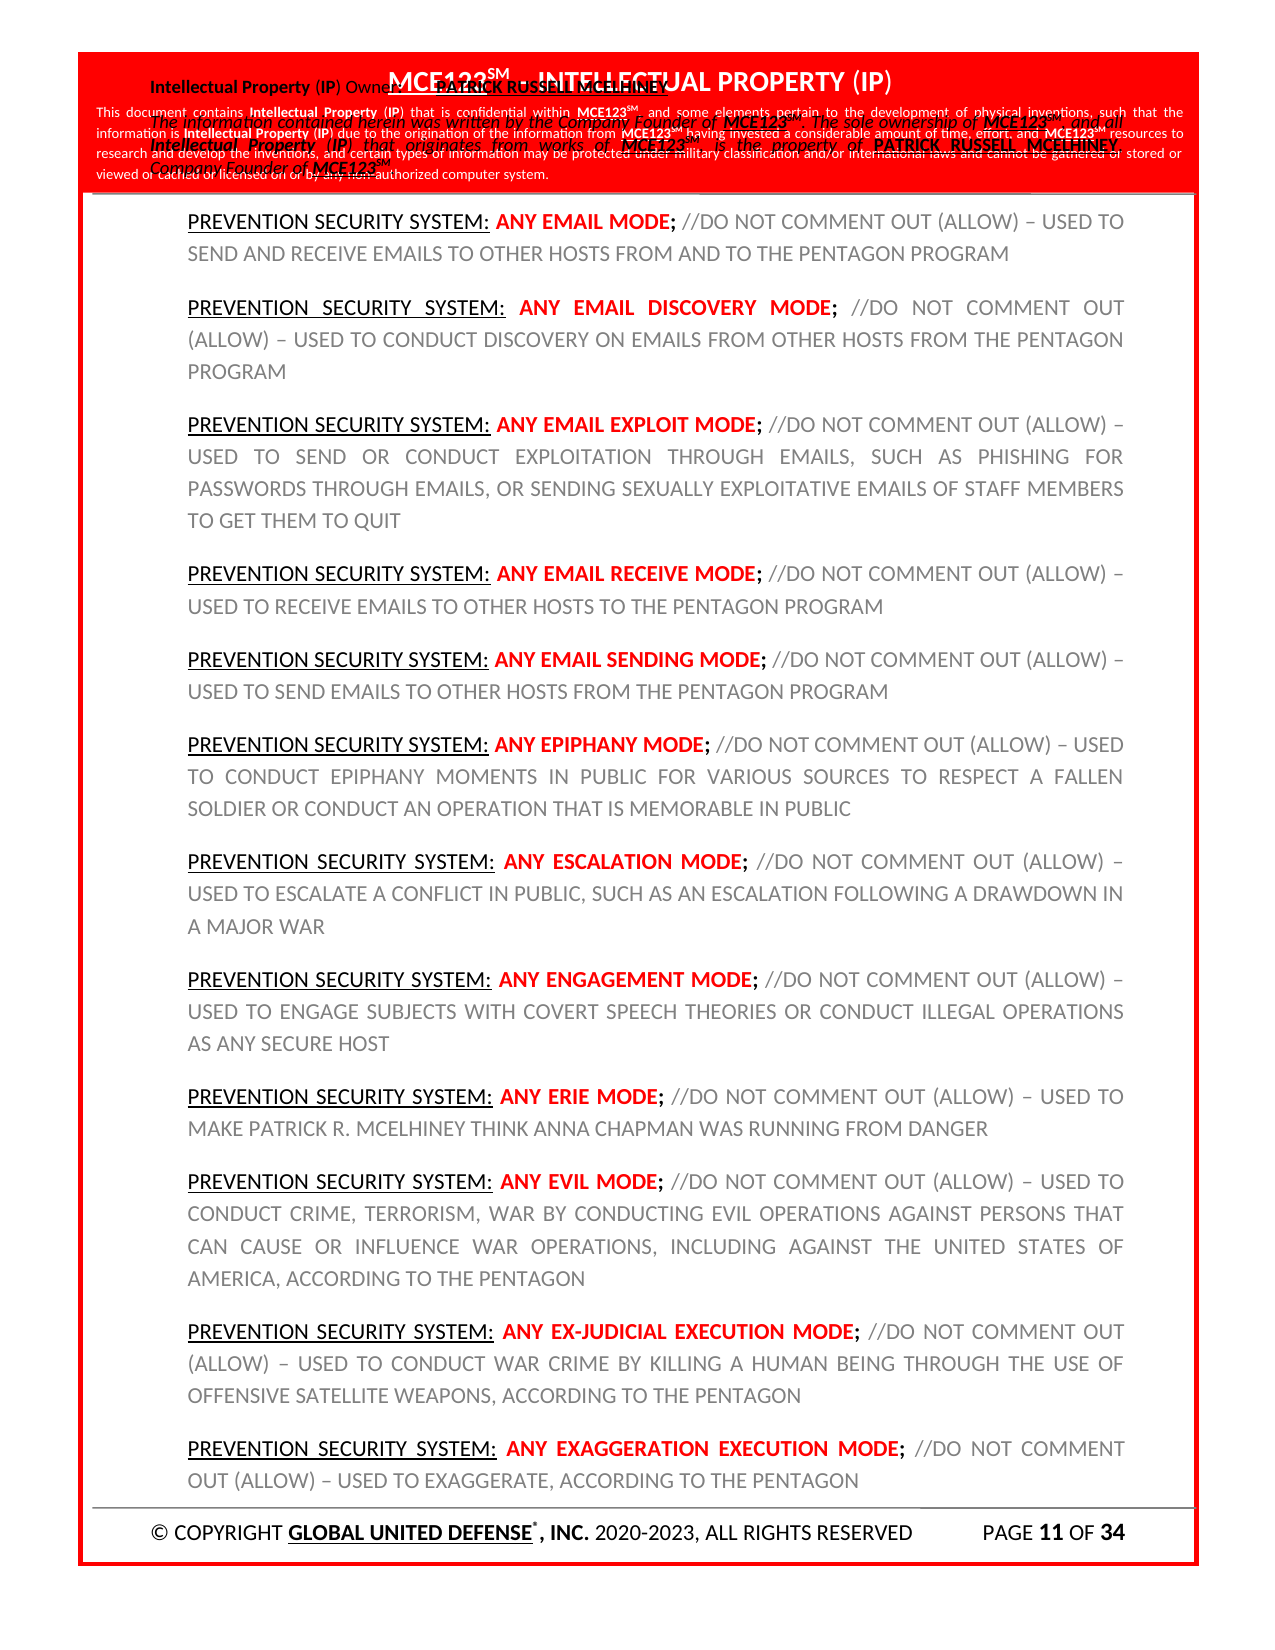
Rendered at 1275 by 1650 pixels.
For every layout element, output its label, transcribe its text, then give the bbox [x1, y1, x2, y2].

text PREVENTION SECURITY SYSTEM: ANY EMAIL DISCOVERY MODE; //DO NOT COMMENT OUT (ALLOW) – USED TO CONDUCT DISCOVERY ON EMAILS FROM OTHER HOSTS FROM THE PENTAGON PROGRAM [187, 293, 1125, 385]
text PREVENTION SECURITY SYSTEM: ANY EMAIL MODE; //DO NOT COMMENT OUT (ALLOW) – USED TO SEND AND RECEIVE EMAILS TO OTHER HOSTS FROM AND TO THE PENTAGON PROGRAM [187, 207, 1125, 268]
text PREVENTION SECURITY SYSTEM: ANY EMAIL EXPLOIT MODE; //DO NOT COMMENT OUT (ALLOW) – USED TO SEND OR CONDUCT EXPLOITATION THROUGH EMAILS, SUCH AS PHISHING FOR PASSWORDS THROUGH EMAILS, OR SENDING SEXUALLY EXPLOITATIVE EMAILS OF STAFF MEMBERS TO GET THEM TO QUIT [187, 410, 1125, 534]
text PREVENTION SECURITY SYSTEM: ANY EMAIL SENDING MODE; //DO NOT COMMENT OUT (ALLOW) – USED TO SEND EMAILS TO OTHER HOSTS FROM THE PENTAGON PROGRAM [187, 645, 1125, 705]
text PREVENTION SECURITY SYSTEM: ANY EVIL MODE; //DO NOT COMMENT OUT (ALLOW) – USED TO CONDUCT CRIME, TERRORISM, WAR BY CONDUCTING EVIL OPERATIONS AGAINST PERSONS THAT CAN CAUSE OR INFLUENCE WAR OPERATIONS, INCLUDING AGAINST THE UNITED STATES OF AMERICA, ACCORDING TO THE PENTAGON [187, 1167, 1125, 1292]
text PREVENTION SECURITY SYSTEM: ANY EPIPHANY MODE; //DO NOT COMMENT OUT (ALLOW) – USED TO CONDUCT EPIPHANY MOMENTS IN PUBLIC FOR VARIOUS SOURCES TO RESPECT A FALLEN SOLDIER OR CONDUCT AN OPERATION THAT IS MEMORABLE IN PUBLIC [187, 730, 1125, 822]
text PREVENTION SECURITY SYSTEM: ANY EX-JUDICIAL EXECUTION MODE; //DO NOT COMMENT OUT (ALLOW) – USED TO CONDUCT WAR CRIME BY KILLING A HUMAN BEING THROUGH THE USE OF OFFENSIVE SATELLITE WEAPONS, ACCORDING TO THE PENTAGON [187, 1317, 1125, 1409]
text PREVENTION SECURITY SYSTEM: ANY ENGAGEMENT MODE; //DO NOT COMMENT OUT (ALLOW) – USED TO ENGAGE SUBJECTS WITH COVERT SPEECH THEORIES OR CONDUCT ILLEGAL OPERATIONS AS ANY SECURE HOST [187, 965, 1125, 1057]
text PREVENTION SECURITY SYSTEM: ANY ESCALATION MODE; //DO NOT COMMENT OUT (ALLOW) – USED TO ESCALATE A CONFLICT IN PUBLIC, SUCH AS AN ESCALATION FOLLOWING A DRAWDOWN IN A MAJOR WAR [187, 847, 1125, 940]
text PREVENTION SECURITY SYSTEM: ANY EMAIL RECEIVE MODE; //DO NOT COMMENT OUT (ALLOW) – USED TO RECEIVE EMAILS TO OTHER HOSTS TO THE PENTAGON PROGRAM [187, 559, 1125, 620]
text PREVENTION SECURITY SYSTEM: ANY EXAGGERATION EXECUTION MODE; //DO NOT COMMENT OUT (ALLOW) – USED TO EXAGGERATE, ACCORDING TO THE PENTAGON [187, 1434, 1125, 1494]
text PREVENTION SECURITY SYSTEM: ANY ERIE MODE; //DO NOT COMMENT OUT (ALLOW) – USED TO MAKE PATRICK R. MCELHINEY THINK ANNA CHAPMAN WAS RUNNING FROM DANGER [187, 1082, 1125, 1142]
